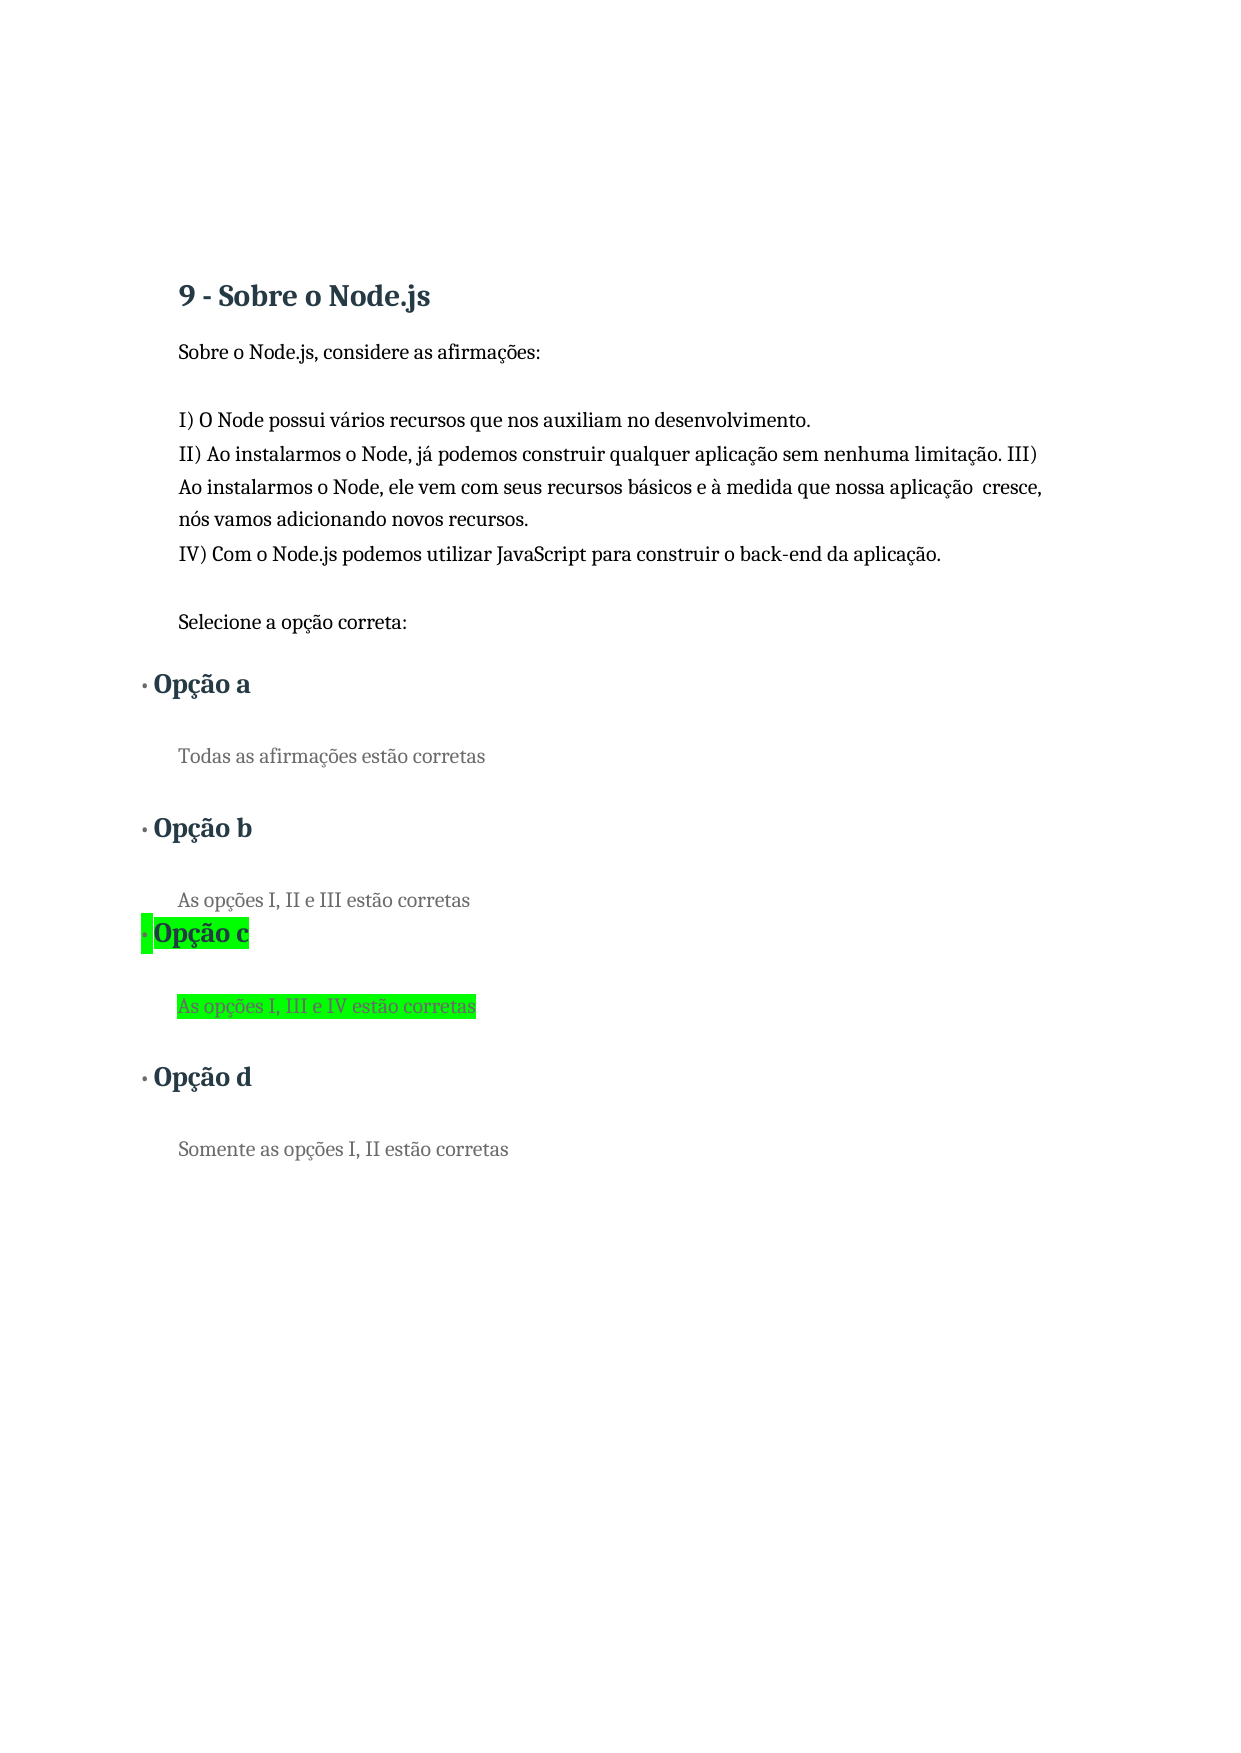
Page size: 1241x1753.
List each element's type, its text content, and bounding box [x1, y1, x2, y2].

text Somente as opções I, II estão corretas [178, 1137, 1055, 1162]
text • Opção c [153, 913, 1055, 954]
text As opções I, III e IV estão corretas [177, 993, 1055, 1019]
text 9 - Sobre o Node.js [179, 278, 1055, 314]
text II) Ao instalarmos o Node, já podemos construir qualquer aplicação sem nenhuma limitação. III) Ao instalarmos o Node, ele vem com seus recursos básicos e à medida que nossa aplicação cresce, nós vamos adicionando novos recursos. [178, 442, 1055, 532]
text Selecione a opção correta: [178, 610, 1055, 635]
text • Opção b [141, 808, 1055, 848]
text IV) Com o Node.js podemos utilizar JavaScript para construir o back-end da aplicação. [178, 542, 1055, 567]
text • Opção d [141, 1057, 1055, 1097]
text Todas as afirmações estão corretas [178, 744, 1055, 769]
text • Opção a [141, 664, 1055, 704]
text I) O Node possui vários recursos que nos auxiliam no desenvolvimento. [178, 408, 1055, 433]
text As opções I, II e III estão corretas [177, 888, 1055, 913]
text Sobre o Node.js, considere as afirmações: [178, 340, 1055, 365]
